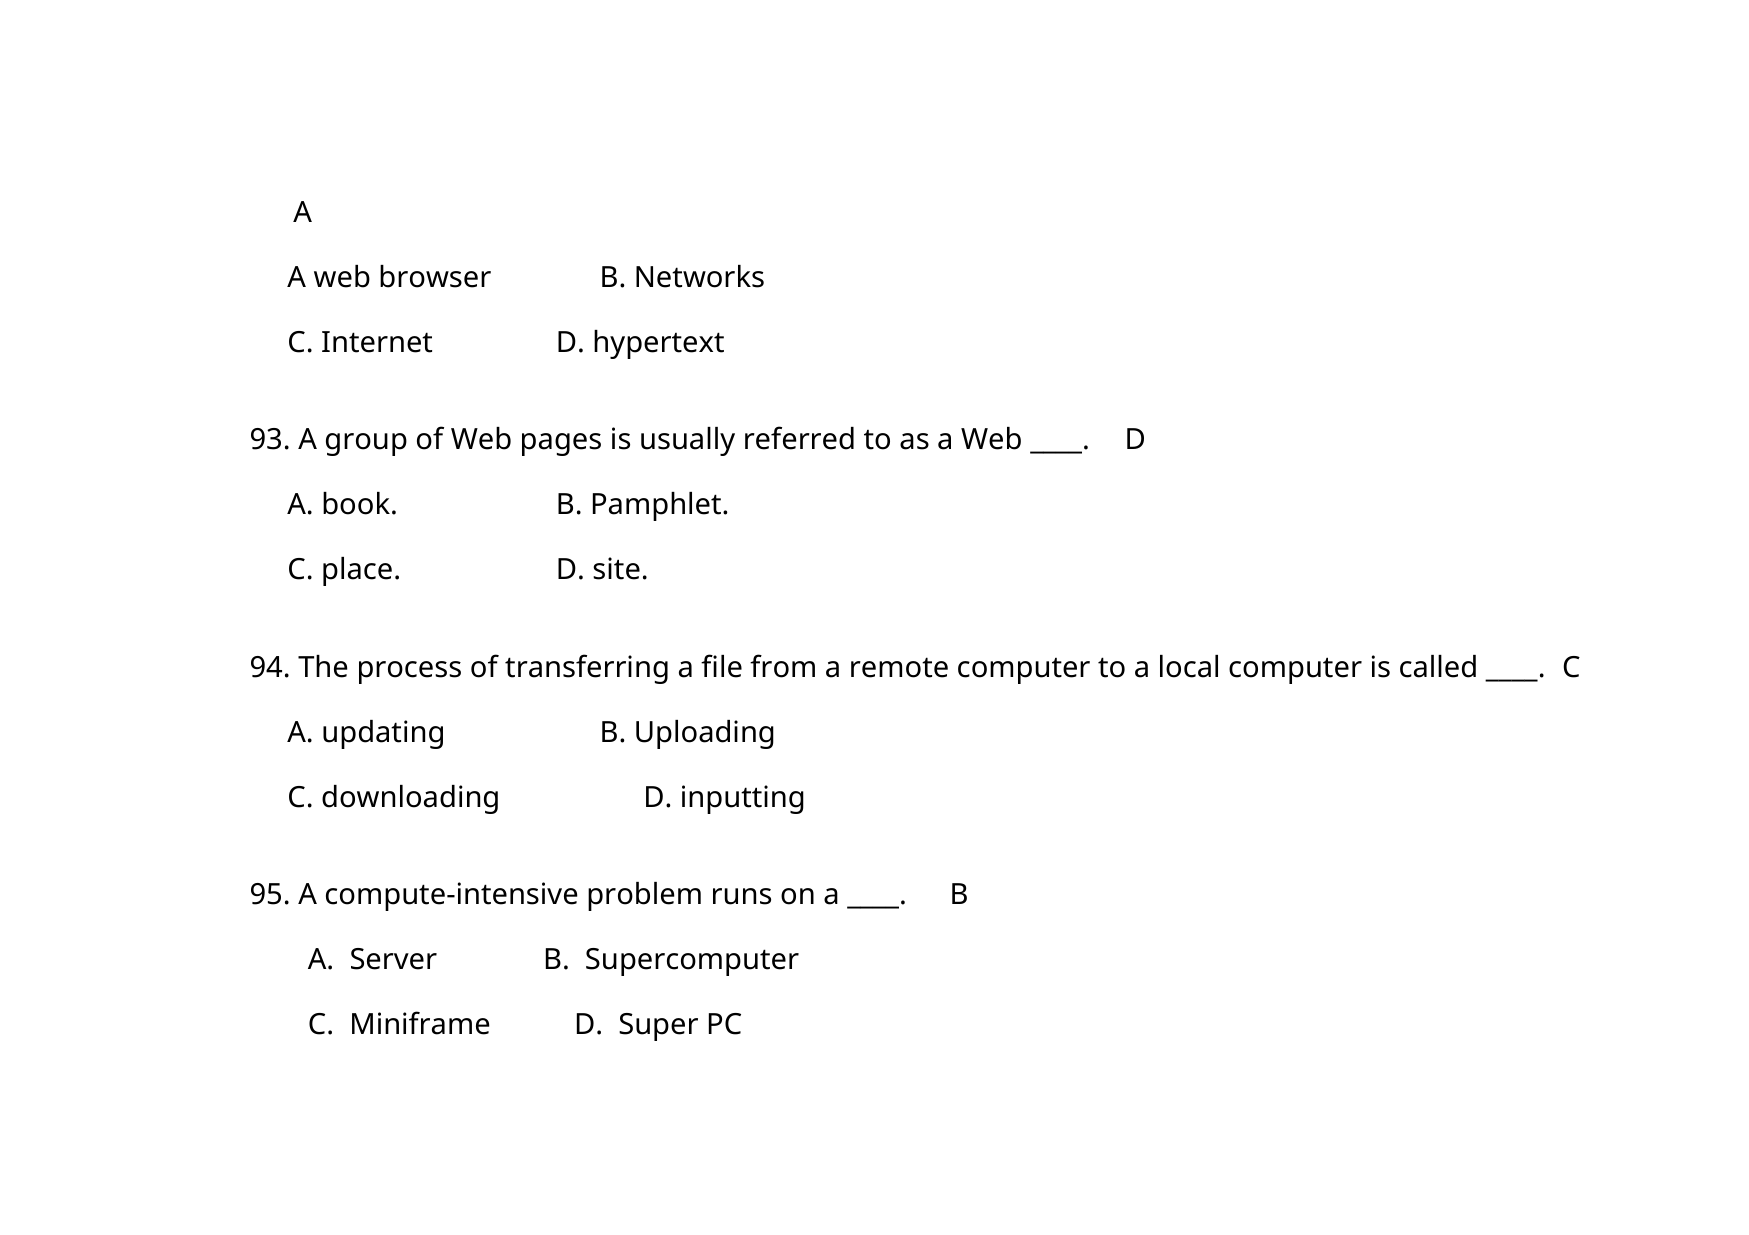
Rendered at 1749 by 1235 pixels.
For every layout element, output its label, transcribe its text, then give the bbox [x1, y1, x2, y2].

text C. downloading D. inputting [249, 763, 1638, 828]
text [249, 178, 1638, 243]
text A web browser B. Networks [249, 243, 1638, 308]
text A. Server B. Supercomputer [249, 926, 1638, 991]
text C. place. D. site. [249, 536, 1638, 601]
text A. updating B. Uploading [249, 698, 1638, 763]
text 93. A group of Web pages is usually referred to as a Web ____. D [249, 406, 1638, 471]
text 94. The process of transferring a file from a remote computer to a local computer is called ____. C [249, 633, 1638, 698]
text A. book. B. Pamphlet. [249, 471, 1638, 536]
text 95. A compute-intensive problem runs on a ____. B [249, 861, 1638, 926]
text C. Internet D. hypertext [249, 308, 1638, 373]
text C. Miniframe D. Super PC [249, 991, 1638, 1056]
